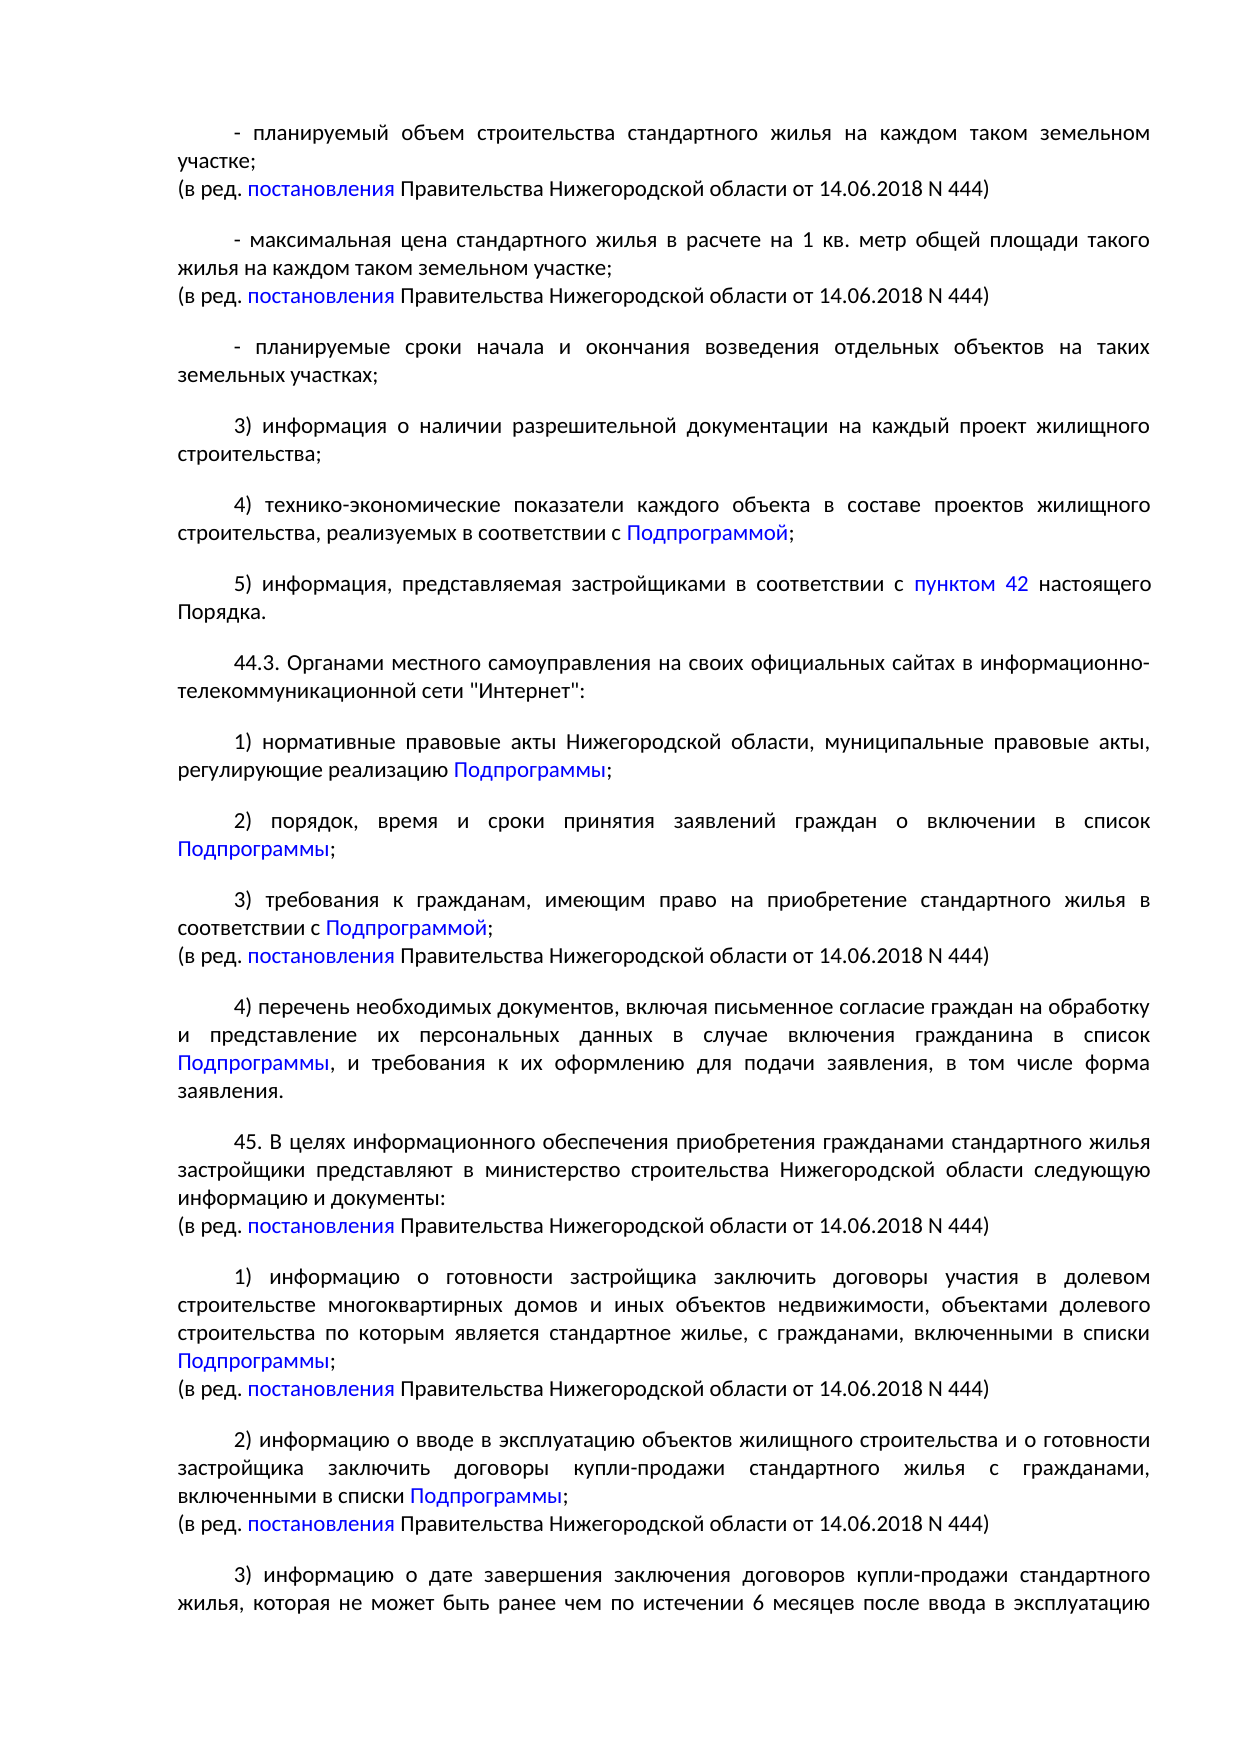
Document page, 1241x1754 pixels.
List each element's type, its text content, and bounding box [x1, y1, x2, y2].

text 45. В целях информационного обеспечения приобретения гражданами стандартного жилья застройщики представляют в министерство строительства Нижегородской области следующую информацию и документы: [177, 1127, 1152, 1211]
text (в ред. постановления Правительства Нижегородской области от 14.06.2018 N 444) [177, 1211, 1152, 1239]
text (в ред. постановления Правительства Нижегородской области от 14.06.2018 N 444) [177, 941, 1152, 969]
text (в ред. постановления Правительства Нижегородской области от 14.06.2018 N 444) [177, 1374, 1152, 1402]
text 3) информация о наличии разрешительной документации на каждый проект жилищного строительства; [177, 411, 1152, 467]
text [177, 1560, 1152, 1616]
text (в ред. постановления Правительства Нижегородской области от 14.06.2018 N 444) [177, 174, 1152, 202]
text (в ред. постановления Правительства Нижегородской области от 14.06.2018 N 444) [177, 281, 1152, 309]
text 4) перечень необходимых документов, включая письменное согласие граждан на обработку и представление их персональных данных в случае включения гражданина в список Подпрограммы, и требования к их оформлению для подачи заявления, в том числе форма заявления. [177, 992, 1152, 1104]
text 2) порядок, время и сроки принятия заявлений граждан о включении в список Подпрограммы; [177, 806, 1152, 862]
text 1) нормативные правовые акты Нижегородской области, муниципальные правовые акты, регулирующие реализацию Подпрограммы; [177, 727, 1152, 783]
text 4) технико-экономические показатели каждого объекта в составе проектов жилищного строительства, реализуемых в соответствии с Подпрограммой; [177, 490, 1152, 546]
text (в ред. постановления Правительства Нижегородской области от 14.06.2018 N 444) [177, 1509, 1152, 1537]
text 1) информацию о готовности застройщика заключить договоры участия в долевом строительстве многоквартирных домов и иных объектов недвижимости, объектами долевого строительства по которым является стандартное жилье, с гражданами, включенными в списки Подпрограммы; [177, 1262, 1152, 1374]
text 5) информация, представляемая застройщиками в соответствии с пунктом 42 настоящего Порядка. [177, 569, 1152, 625]
text 2) информацию о вводе в эксплуатацию объектов жилищного строительства и о готовности застройщика заключить договоры купли-продажи стандартного жилья с гражданами, включенными в списки Подпрограммы; [177, 1425, 1152, 1509]
text 3) требования к гражданам, имеющим право на приобретение стандартного жилья в соответствии с Подпрограммой; [177, 885, 1152, 941]
text - максимальная цена стандартного жилья в расчете на 1 кв. метр общей площади такого жилья на каждом таком земельном участке; [177, 225, 1152, 281]
text 44.3. Органами местного самоуправления на своих официальных сайтах в информационно-телекоммуникационной сети "Интернет": [177, 648, 1152, 704]
text - планируемый объем строительства стандартного жилья на каждом таком земельном участке; [177, 118, 1152, 174]
text - планируемые сроки начала и окончания возведения отдельных объектов на таких земельных участках; [177, 332, 1152, 388]
